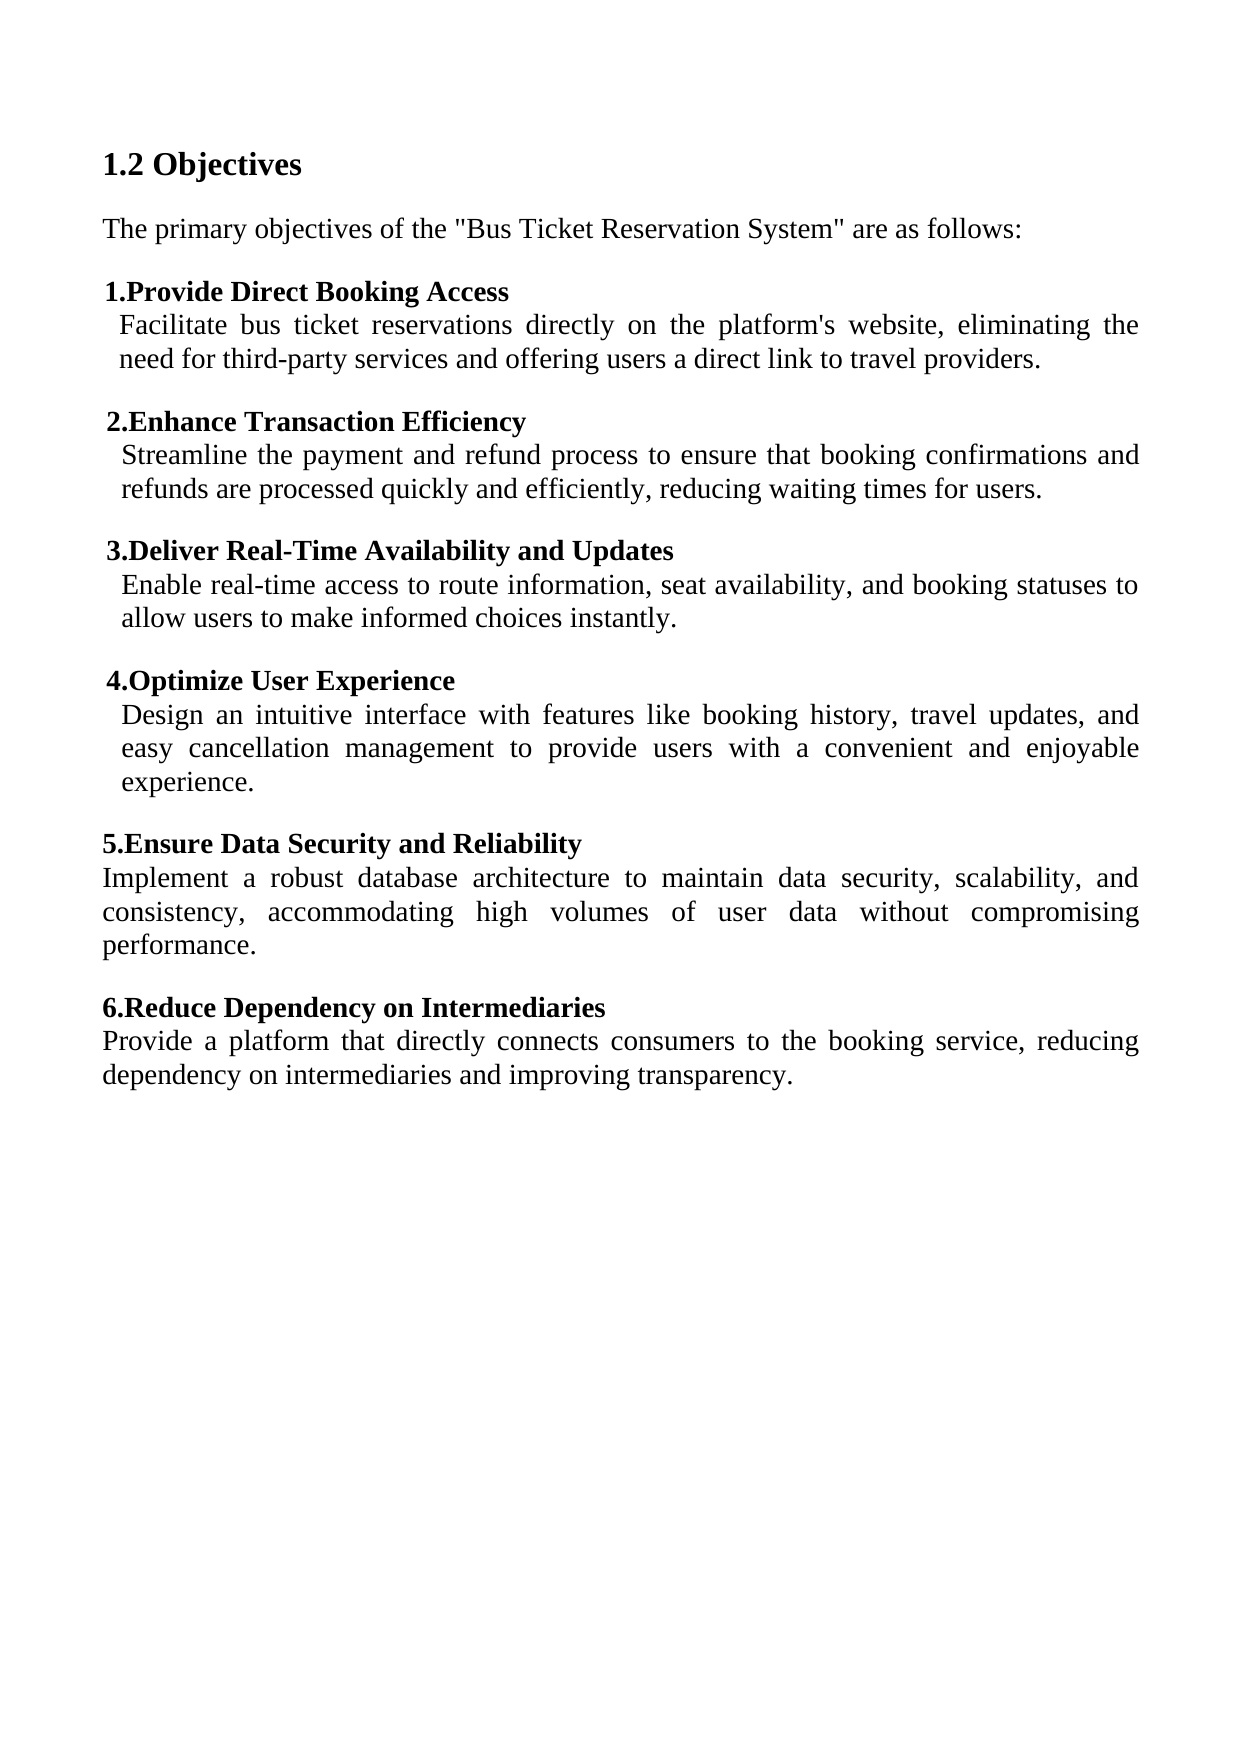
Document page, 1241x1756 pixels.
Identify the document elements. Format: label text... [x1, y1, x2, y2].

text 4.Optimize User Experience Design an intuitive interface with features like booking history, travel updates, and easy cancellation management to provide users with a convenient and enjoyable experience. [106, 663, 1140, 797]
text 5.Ensure Data Security and Reliability Implement a robust database architecture to maintain data security, scalability, and consistency, accommodating high volumes of user data without compromising performance. [102, 827, 1140, 961]
text 3.Deliver Real-Time Availability and Updates Enable real-time access to route information, seat availability, and booking statuses to allow users to make informed choices instantly. [106, 533, 1140, 634]
text 1.2 Objectives [102, 144, 1140, 182]
text The primary objectives of the "Bus Ticket Reservation System" are as follows: [102, 211, 1140, 245]
text 6.Reduce Dependency on Intermediaries Provide a platform that directly connects consumers to the booking service, reducing dependency on intermediaries and improving transparency. [102, 990, 1140, 1091]
text 2.Enhance Transaction Efficiency Streamline the payment and refund process to ensure that booking confirmations and refunds are processed quickly and efficiently, reducing waiting times for users. [106, 404, 1140, 504]
text 1.Provide Direct Booking Access Facilitate bus ticket reservations directly on the platform's website, eliminating the need for third-party services and offering users a direct link to travel providers. [104, 274, 1140, 374]
